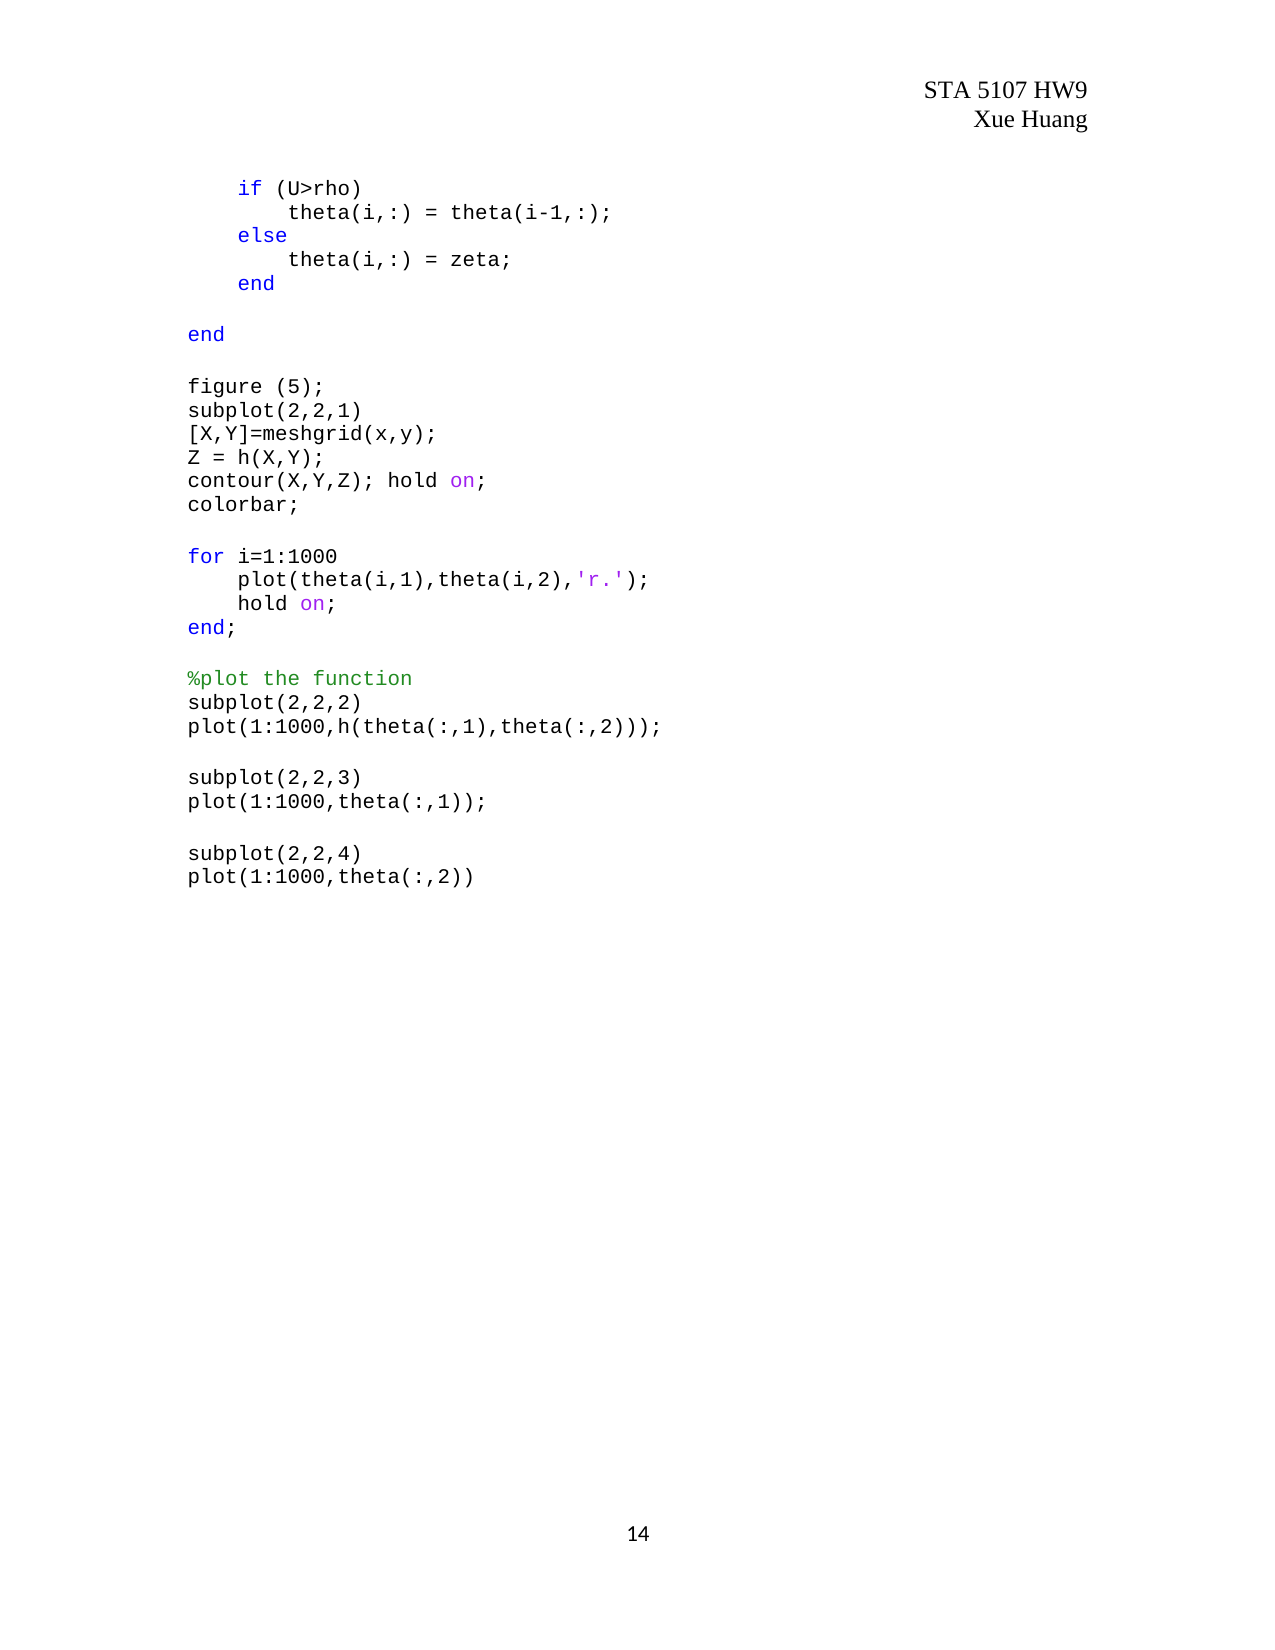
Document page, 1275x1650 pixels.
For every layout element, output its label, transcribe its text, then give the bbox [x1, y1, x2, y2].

text [X,Y]=meshgrid(x,y); [187, 423, 1087, 447]
text plot(1:1000,h(theta(:,1),theta(:,2))); [187, 716, 1087, 739]
text plot(theta(i,1),theta(i,2),'r.'); [187, 569, 1087, 593]
text figure (5); [187, 376, 1087, 399]
text contour(X,Y,Z); hold on; [187, 471, 1087, 494]
text theta(i,:) = zeta; [187, 249, 1087, 273]
text for i=1:1000 [187, 546, 1087, 569]
text subplot(2,2,1) [187, 399, 1087, 423]
text hold on; [187, 593, 1087, 617]
text subplot(2,2,4) [187, 843, 1087, 866]
text plot(1:1000,theta(:,1)); [187, 791, 1087, 815]
text %plot the function [187, 668, 1087, 692]
text subplot(2,2,2) [187, 692, 1087, 716]
text end [187, 324, 1087, 348]
text end; [187, 617, 1087, 640]
text subplot(2,2,3) [187, 767, 1087, 791]
text plot(1:1000,theta(:,2)) [187, 866, 1087, 890]
text theta(i,:) = theta(i-1,:); [187, 202, 1087, 225]
text else [187, 225, 1087, 249]
text colorbar; [187, 494, 1087, 518]
text end [187, 273, 1087, 296]
text if (U>rho) [187, 178, 1087, 202]
text Z = h(X,Y); [187, 447, 1087, 471]
